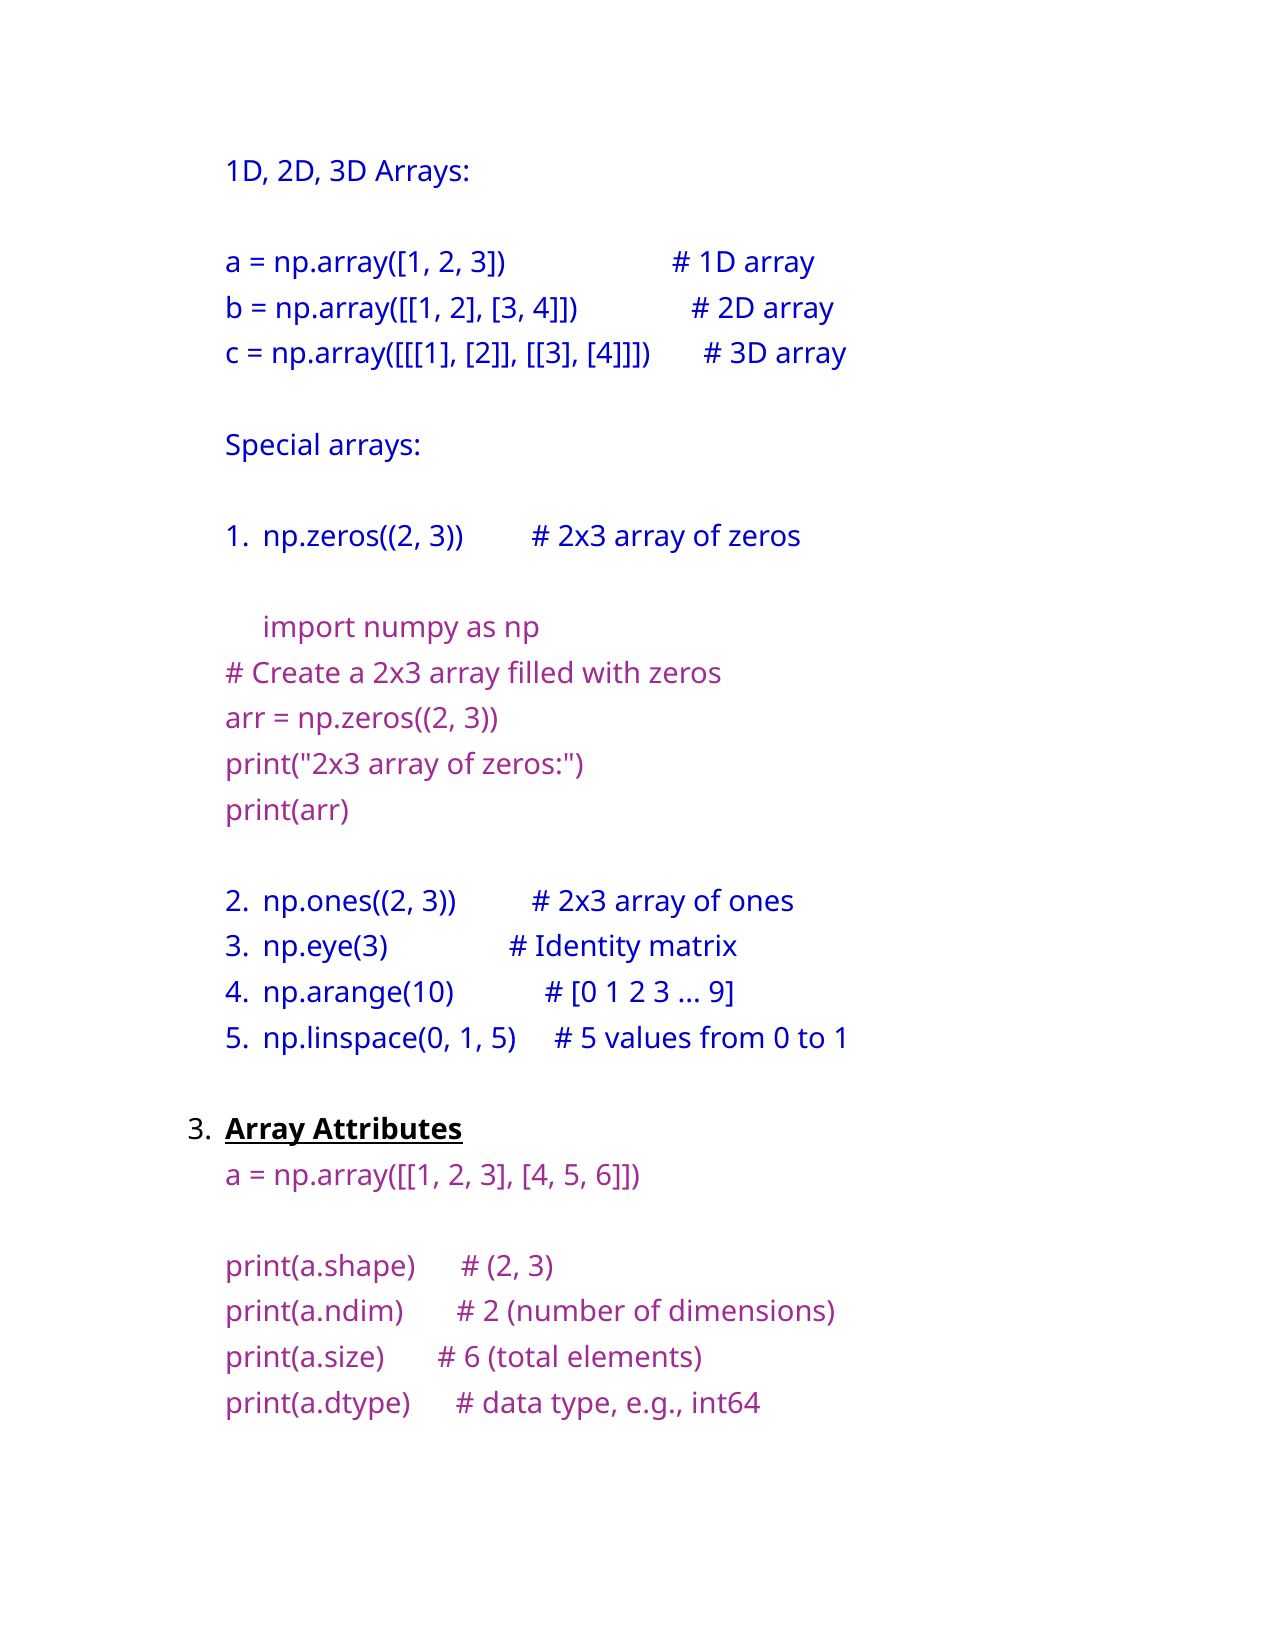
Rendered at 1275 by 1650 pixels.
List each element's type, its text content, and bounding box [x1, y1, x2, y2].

list np.arange(10) # [0 1 2 3 ... 9] [225, 971, 1125, 1011]
list arr = np.zeros((2, 3)) [225, 697, 1125, 737]
list print("2x3 array of zeros:") [225, 743, 1125, 783]
list Special arrays: [225, 424, 1125, 463]
list np.ones((2, 3)) # 2x3 array of ones [225, 880, 1125, 920]
list np.zeros((2, 3)) # 2x3 array of zeros [225, 515, 1125, 555]
list print(a.size) # 6 (total elements) [225, 1336, 1125, 1376]
list b = np.array([[1, 2], [3, 4]]) # 2D array [225, 287, 1125, 327]
list np.linspace(0, 1, 5) # 5 values from 0 to 1 [225, 1017, 1125, 1057]
list print(a.shape) # (2, 3) [225, 1245, 1125, 1285]
list print(a.ndim) # 2 (number of dimensions) [225, 1291, 1125, 1330]
list # Create a 2x3 array filled with zeros [225, 652, 1125, 692]
list np.eye(3) # Identity matrix [225, 926, 1125, 965]
list print(a.dtype) # data type, e.g., int64 [225, 1382, 1125, 1422]
list Array Attributes [187, 1108, 1125, 1148]
list a = np.array([1, 2, 3]) # 1D array [225, 241, 1125, 281]
list 1D, 2D, 3D Arrays: [225, 150, 1125, 190]
list print(arr) [225, 789, 1125, 828]
list import numpy as np [225, 606, 1125, 646]
list c = np.array([[[1], [2]], [[3], [4]]]) # 3D array [225, 332, 1125, 372]
list a = np.array([[1, 2, 3], [4, 5, 6]]) [225, 1154, 1125, 1193]
